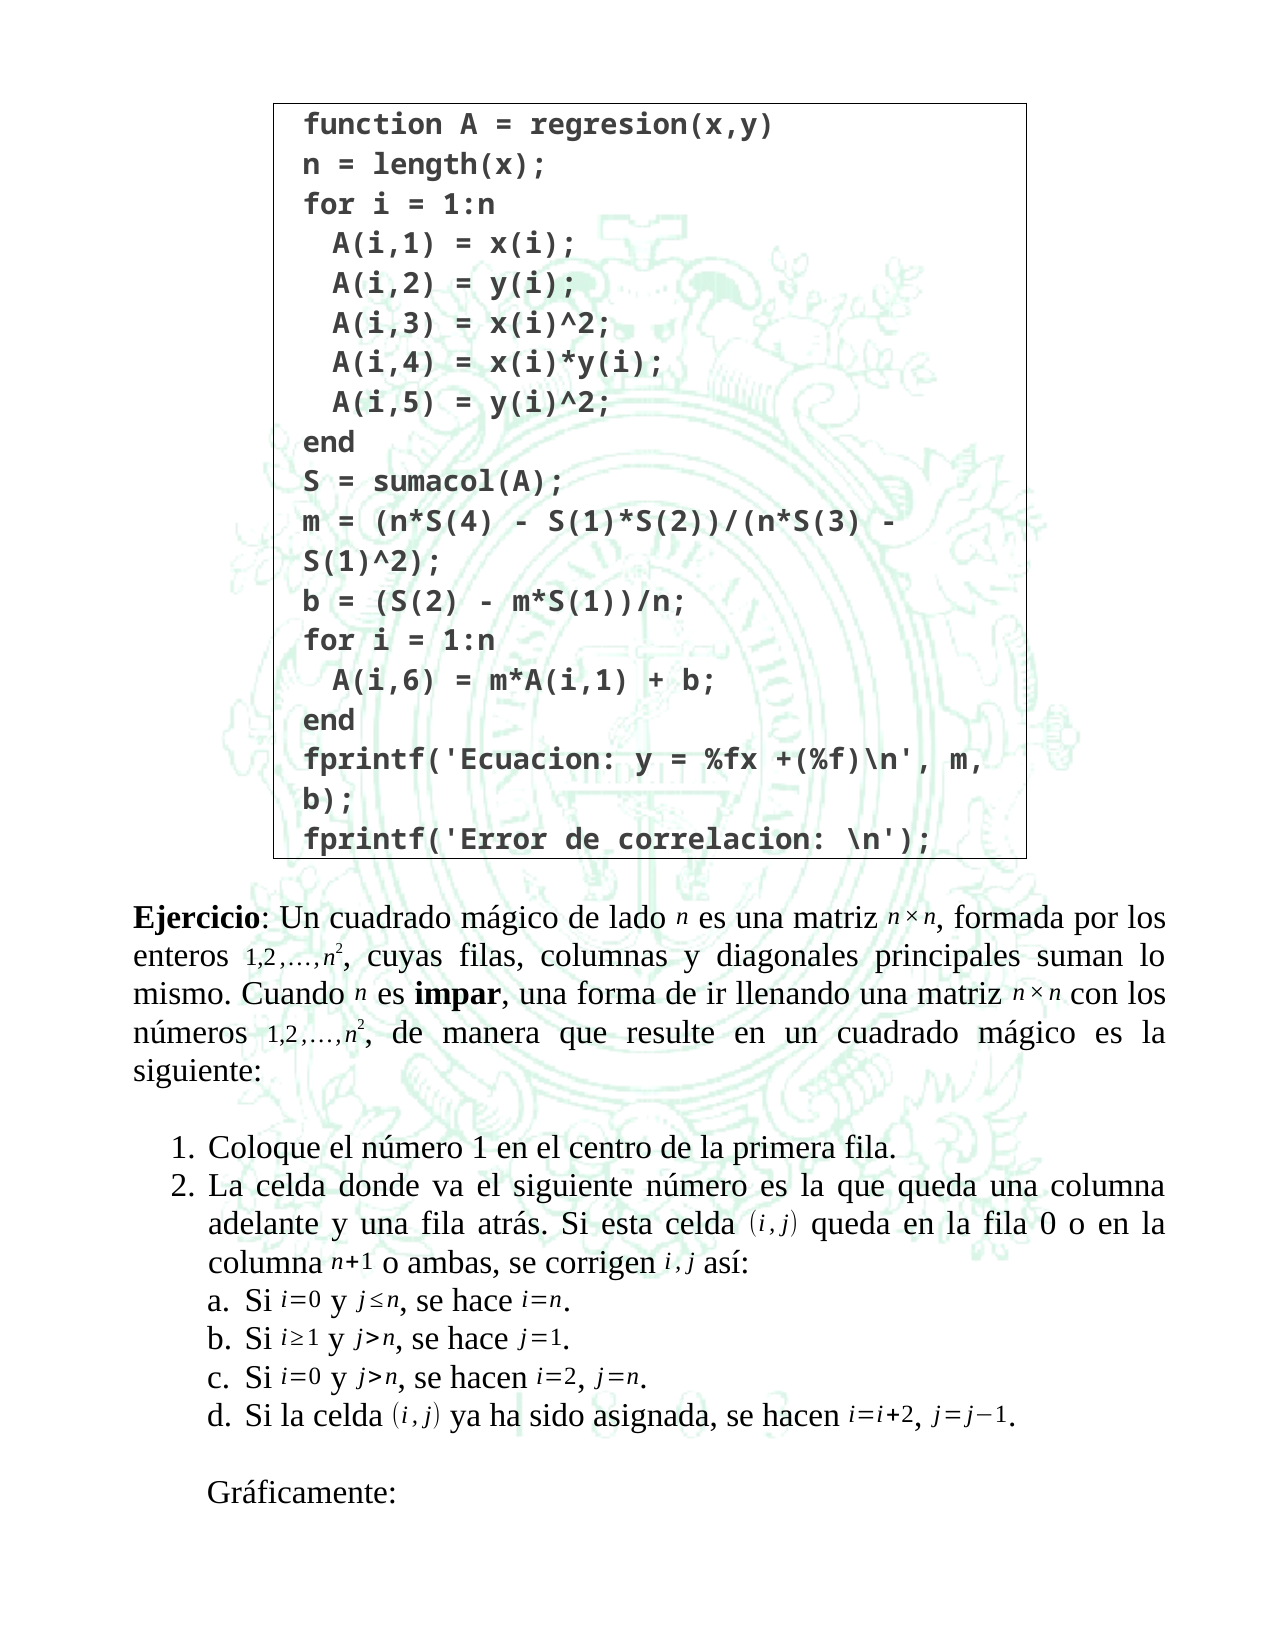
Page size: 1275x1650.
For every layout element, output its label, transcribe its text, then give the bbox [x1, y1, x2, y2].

list Coloque el número 1 en el centro de la primera fila. [170, 1127, 1167, 1165]
table_header function A = regresion(x,y) n = length(x); for i = 1:n A(i,1) = x(i); A(i,2) = y(i); A(i,3) = x(i)^2; A(i,4) = x(i)*y(i); A(i,5) = y(i)^2; end S = sumacol(A); m = (n*S(4) - S(1)*S(2))/(n*S(3) - S(1)^2); b = (S(2) - m*S(1))/n; for i = 1:n A(i,6) = m*A(i,1) + b; end fprintf('Ecuacion: y = %fx +(%f)\n', m, b); fprintf('Error de correlacion: \n'); [274, 104, 1026, 858]
text Gráficamente: [207, 1472, 1167, 1510]
list La celda donde va el siguiente número es la que queda una columna adelante y una fila atrás. Si esta celda queda en la fila 0 o en la columna o ambas, se corrigen así: [170, 1165, 1167, 1280]
text Ejercicio: Un cuadrado mágico de lado es una matriz , formada por los enteros , cuyas filas, columnas y diagonales principales suman lo mismo. Cuando es impar, una forma de ir llenando una matriz con los números , de manera que resulte en un cuadrado mágico es la siguiente: [133, 897, 1167, 1089]
list Si y , se hace . [207, 1319, 1167, 1357]
list Si y , se hace . [207, 1280, 1167, 1319]
list Si y , se hacen , . [207, 1357, 1167, 1395]
list Si la celda ya ha sido asignada, se hacen , . [207, 1395, 1167, 1434]
